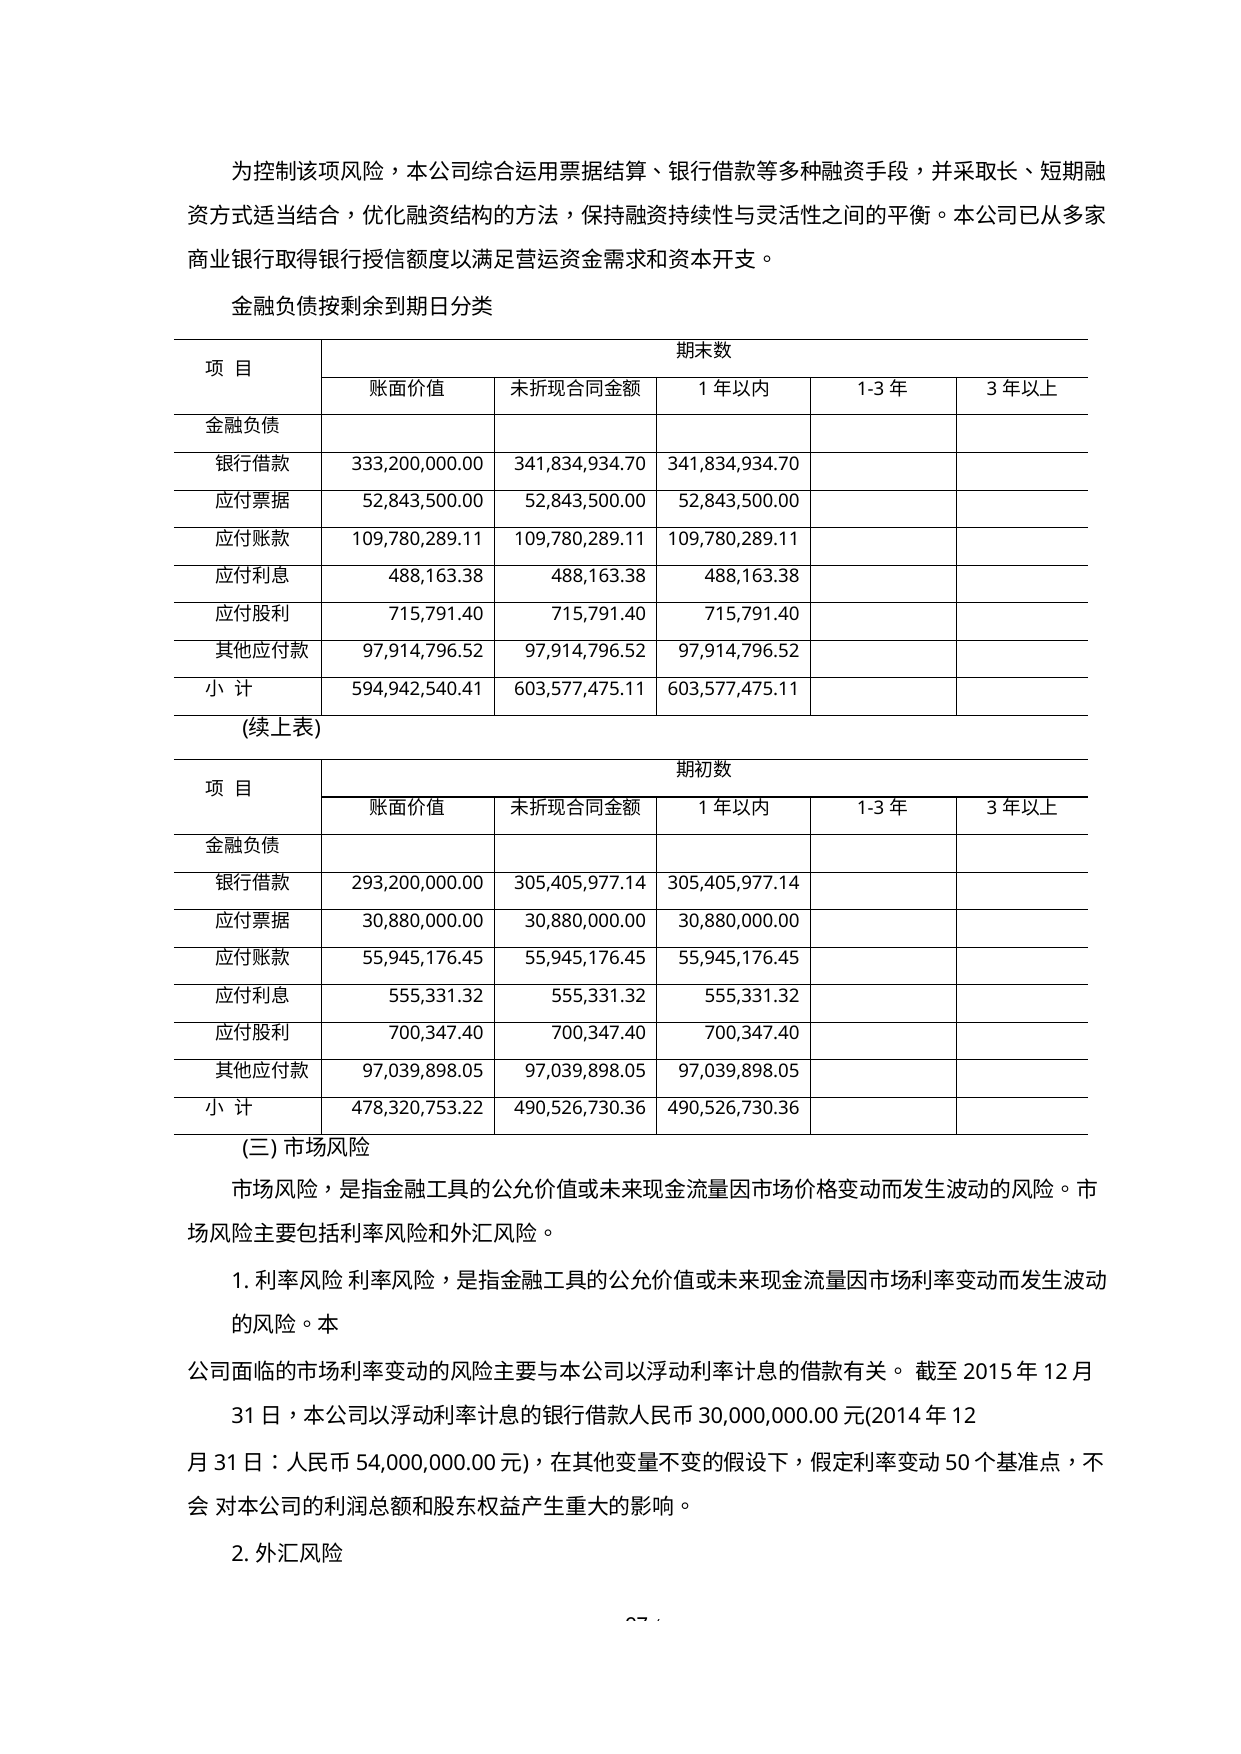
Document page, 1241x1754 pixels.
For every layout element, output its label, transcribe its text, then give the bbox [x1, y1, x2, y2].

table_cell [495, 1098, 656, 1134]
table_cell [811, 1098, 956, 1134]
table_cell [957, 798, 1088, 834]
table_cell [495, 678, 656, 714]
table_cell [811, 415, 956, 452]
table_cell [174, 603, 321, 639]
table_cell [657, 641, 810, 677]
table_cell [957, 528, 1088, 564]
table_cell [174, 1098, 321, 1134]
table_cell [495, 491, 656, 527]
text 金融负债按剩余到期日分类 [231, 291, 1121, 321]
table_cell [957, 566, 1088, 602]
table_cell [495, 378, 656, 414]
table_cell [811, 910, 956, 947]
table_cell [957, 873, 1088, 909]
text 为控制该项风险，本公司综合运用票据结算、银行借款等多种融资手段，并采取长、短期融 资方式适当结合，优化融资结构的方法，保持融资持续性与灵活性之间的平衡。本公司已从多家 商业银行取得银行授信额度以满足营运资金需求和资本开支。 [187, 156, 1107, 274]
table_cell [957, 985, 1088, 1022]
text 月31日：人民币54,000,000.00元)，在其他变量不变的假设下，假定利率变动50个基准点，不会 对本公司的利润总额和股东权益产生重大的影响。 [187, 1447, 1121, 1521]
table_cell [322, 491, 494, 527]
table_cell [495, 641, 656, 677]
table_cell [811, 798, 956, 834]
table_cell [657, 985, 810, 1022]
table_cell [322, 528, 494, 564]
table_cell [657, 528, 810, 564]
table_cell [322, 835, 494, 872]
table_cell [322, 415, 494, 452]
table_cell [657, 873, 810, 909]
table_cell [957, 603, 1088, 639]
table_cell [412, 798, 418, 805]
text 2. 外汇风险 [231, 1538, 1121, 1568]
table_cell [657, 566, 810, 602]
text 市场风险，是指金融工具的公允价值或未来现金流量因市场价格变动而发生波动的风险。市 场风险主要包括利率风险和外汇风险。 [187, 1174, 1121, 1248]
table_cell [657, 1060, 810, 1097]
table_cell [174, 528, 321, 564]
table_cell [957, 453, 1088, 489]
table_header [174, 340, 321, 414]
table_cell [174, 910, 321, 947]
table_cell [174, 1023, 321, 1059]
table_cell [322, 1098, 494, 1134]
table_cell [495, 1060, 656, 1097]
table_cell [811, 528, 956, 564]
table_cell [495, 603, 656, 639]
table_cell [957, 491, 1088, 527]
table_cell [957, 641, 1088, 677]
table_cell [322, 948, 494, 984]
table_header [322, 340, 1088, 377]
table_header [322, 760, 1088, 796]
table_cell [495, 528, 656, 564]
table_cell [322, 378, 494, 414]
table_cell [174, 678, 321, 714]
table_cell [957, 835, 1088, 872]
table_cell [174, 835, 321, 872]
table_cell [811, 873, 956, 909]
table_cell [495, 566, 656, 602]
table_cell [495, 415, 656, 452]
text 1. 利率风险 利率风险，是指金融工具的公允价值或未来现金流量因市场利率变动而发生波动的风险。本 [231, 1265, 1121, 1339]
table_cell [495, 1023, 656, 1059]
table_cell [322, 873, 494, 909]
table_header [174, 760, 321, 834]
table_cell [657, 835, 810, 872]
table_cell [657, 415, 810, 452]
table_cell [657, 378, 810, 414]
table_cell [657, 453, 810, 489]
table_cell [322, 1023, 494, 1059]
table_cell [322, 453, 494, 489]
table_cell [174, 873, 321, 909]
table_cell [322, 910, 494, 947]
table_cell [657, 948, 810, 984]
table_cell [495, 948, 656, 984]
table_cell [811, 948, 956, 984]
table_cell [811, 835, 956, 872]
text (续上表) [242, 716, 1121, 741]
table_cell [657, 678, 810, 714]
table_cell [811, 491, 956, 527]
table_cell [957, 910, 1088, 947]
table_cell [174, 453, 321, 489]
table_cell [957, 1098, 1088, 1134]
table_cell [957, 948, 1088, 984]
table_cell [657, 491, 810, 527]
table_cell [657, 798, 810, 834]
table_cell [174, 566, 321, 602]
text (三) 市场风险 [242, 1135, 1121, 1160]
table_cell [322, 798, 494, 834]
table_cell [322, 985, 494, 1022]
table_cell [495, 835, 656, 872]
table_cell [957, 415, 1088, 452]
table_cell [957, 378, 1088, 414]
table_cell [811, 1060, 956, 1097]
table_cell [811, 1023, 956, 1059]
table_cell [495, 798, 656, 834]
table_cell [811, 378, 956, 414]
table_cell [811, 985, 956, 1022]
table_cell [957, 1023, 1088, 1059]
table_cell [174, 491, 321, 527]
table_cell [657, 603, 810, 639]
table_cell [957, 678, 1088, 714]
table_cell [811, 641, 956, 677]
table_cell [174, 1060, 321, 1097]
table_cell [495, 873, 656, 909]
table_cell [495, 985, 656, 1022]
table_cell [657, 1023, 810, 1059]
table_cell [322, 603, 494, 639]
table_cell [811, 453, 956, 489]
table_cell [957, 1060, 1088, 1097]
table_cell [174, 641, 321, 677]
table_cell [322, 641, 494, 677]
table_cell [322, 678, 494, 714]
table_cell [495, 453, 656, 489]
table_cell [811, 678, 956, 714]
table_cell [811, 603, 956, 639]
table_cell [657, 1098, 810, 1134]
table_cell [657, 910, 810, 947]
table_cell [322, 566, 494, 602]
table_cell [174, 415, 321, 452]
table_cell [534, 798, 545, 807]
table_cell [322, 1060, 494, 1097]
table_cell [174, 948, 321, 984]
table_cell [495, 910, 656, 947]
text 公司面临的市场利率变动的风险主要与本公司以浮动利率计息的借款有关。 截至2015年12月31日，本公司以浮动利率计息的银行借款人民币30,000,000.00元(2014年12 [187, 1356, 1121, 1430]
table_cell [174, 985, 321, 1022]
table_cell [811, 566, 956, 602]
